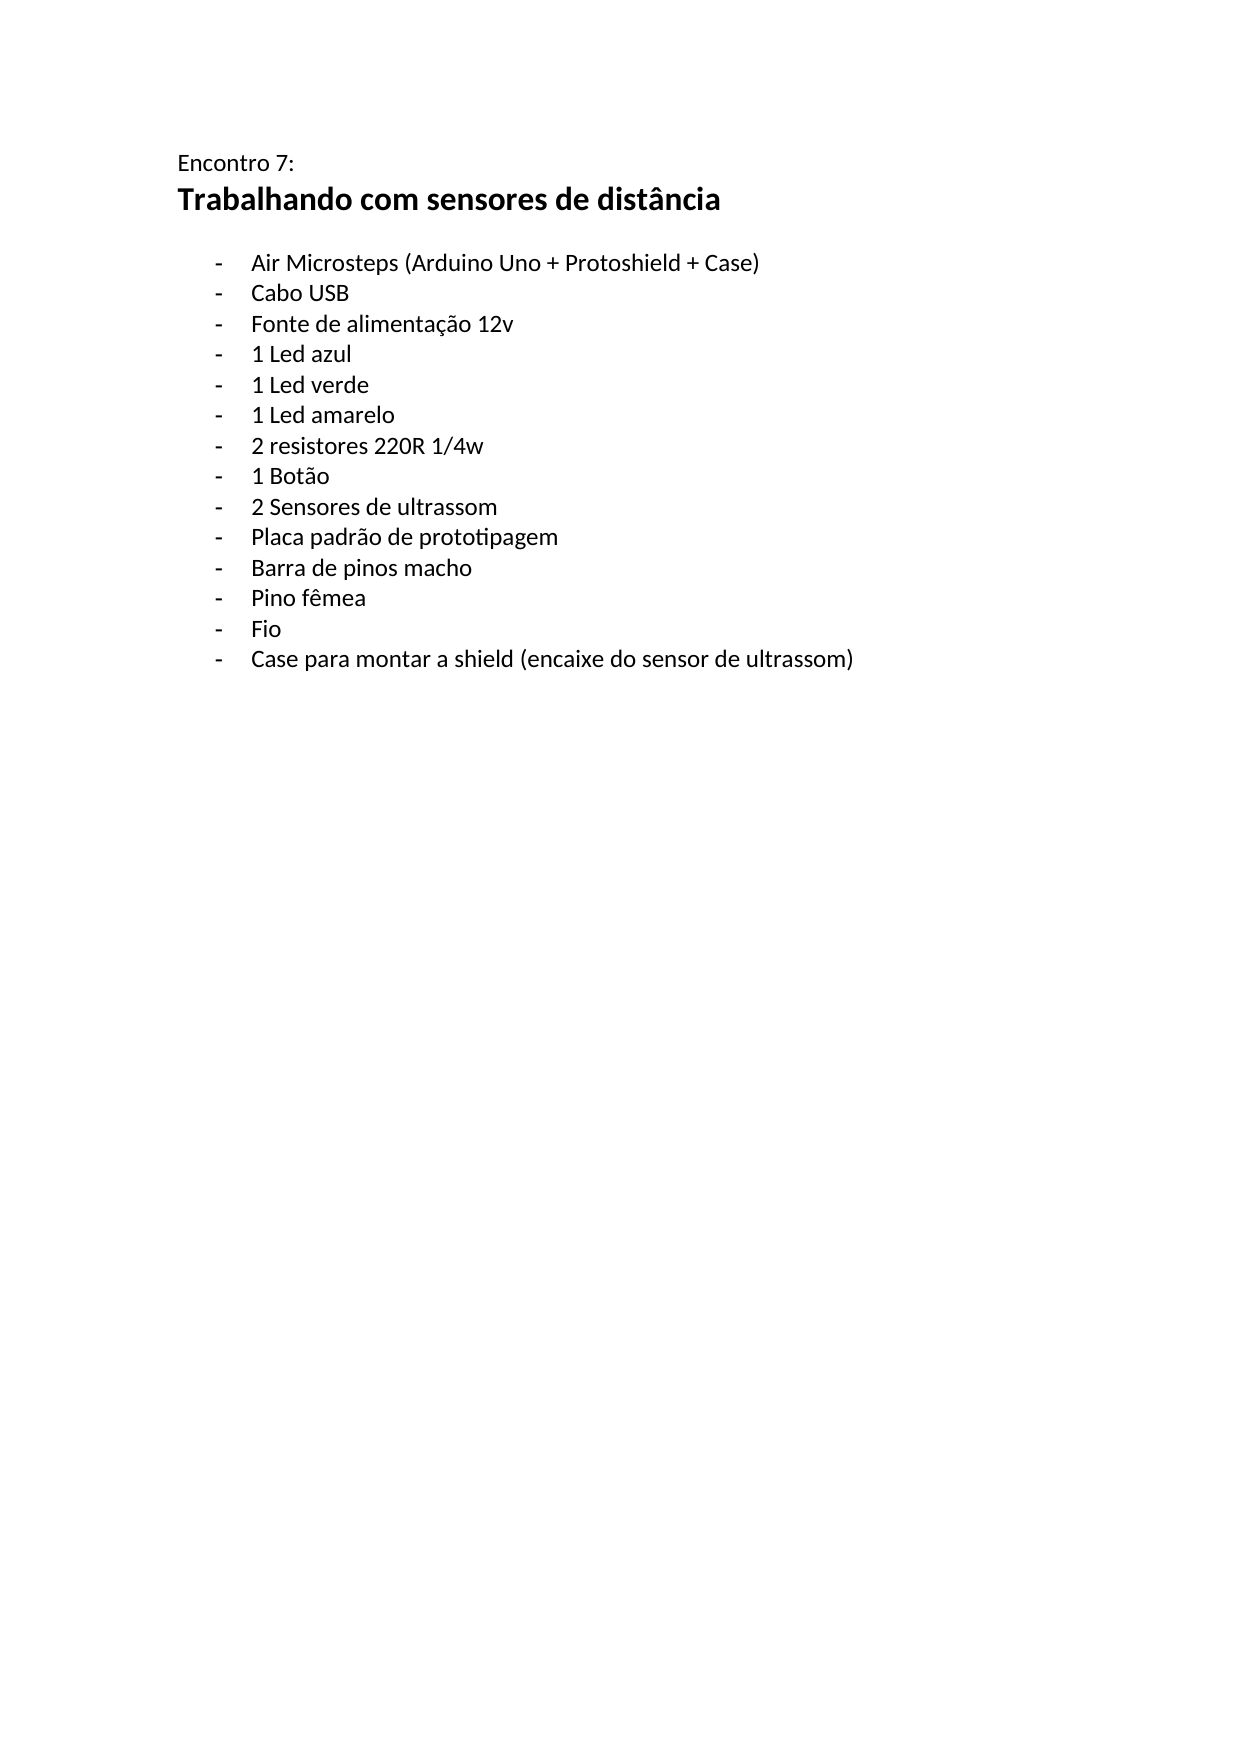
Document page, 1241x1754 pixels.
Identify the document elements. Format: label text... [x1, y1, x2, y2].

list Fio [215, 613, 1063, 644]
text Trabalhando com sensores de distância [177, 178, 1063, 219]
list Placa padrão de prototipagem [215, 522, 1063, 552]
list Barra de pinos macho [215, 552, 1063, 583]
text Encontro 7: [177, 148, 1063, 178]
list Cabo USB [215, 277, 1063, 308]
list 1 Led azul [215, 338, 1063, 369]
list Air Microsteps (Arduino Uno + Protoshield + Case) [215, 247, 1063, 277]
list 1 Botão [215, 461, 1063, 491]
list 1 Led amarelo [215, 399, 1063, 430]
list Case para montar a shield (encaixe do sensor de ultrassom) [215, 644, 1063, 674]
list 2 Sensores de ultrassom [215, 491, 1063, 522]
list Pino fêmea [215, 583, 1063, 613]
list 1 Led verde [215, 369, 1063, 399]
list Fonte de alimentação 12v [215, 308, 1063, 338]
list 2 resistores 220R 1/4w [215, 430, 1063, 461]
